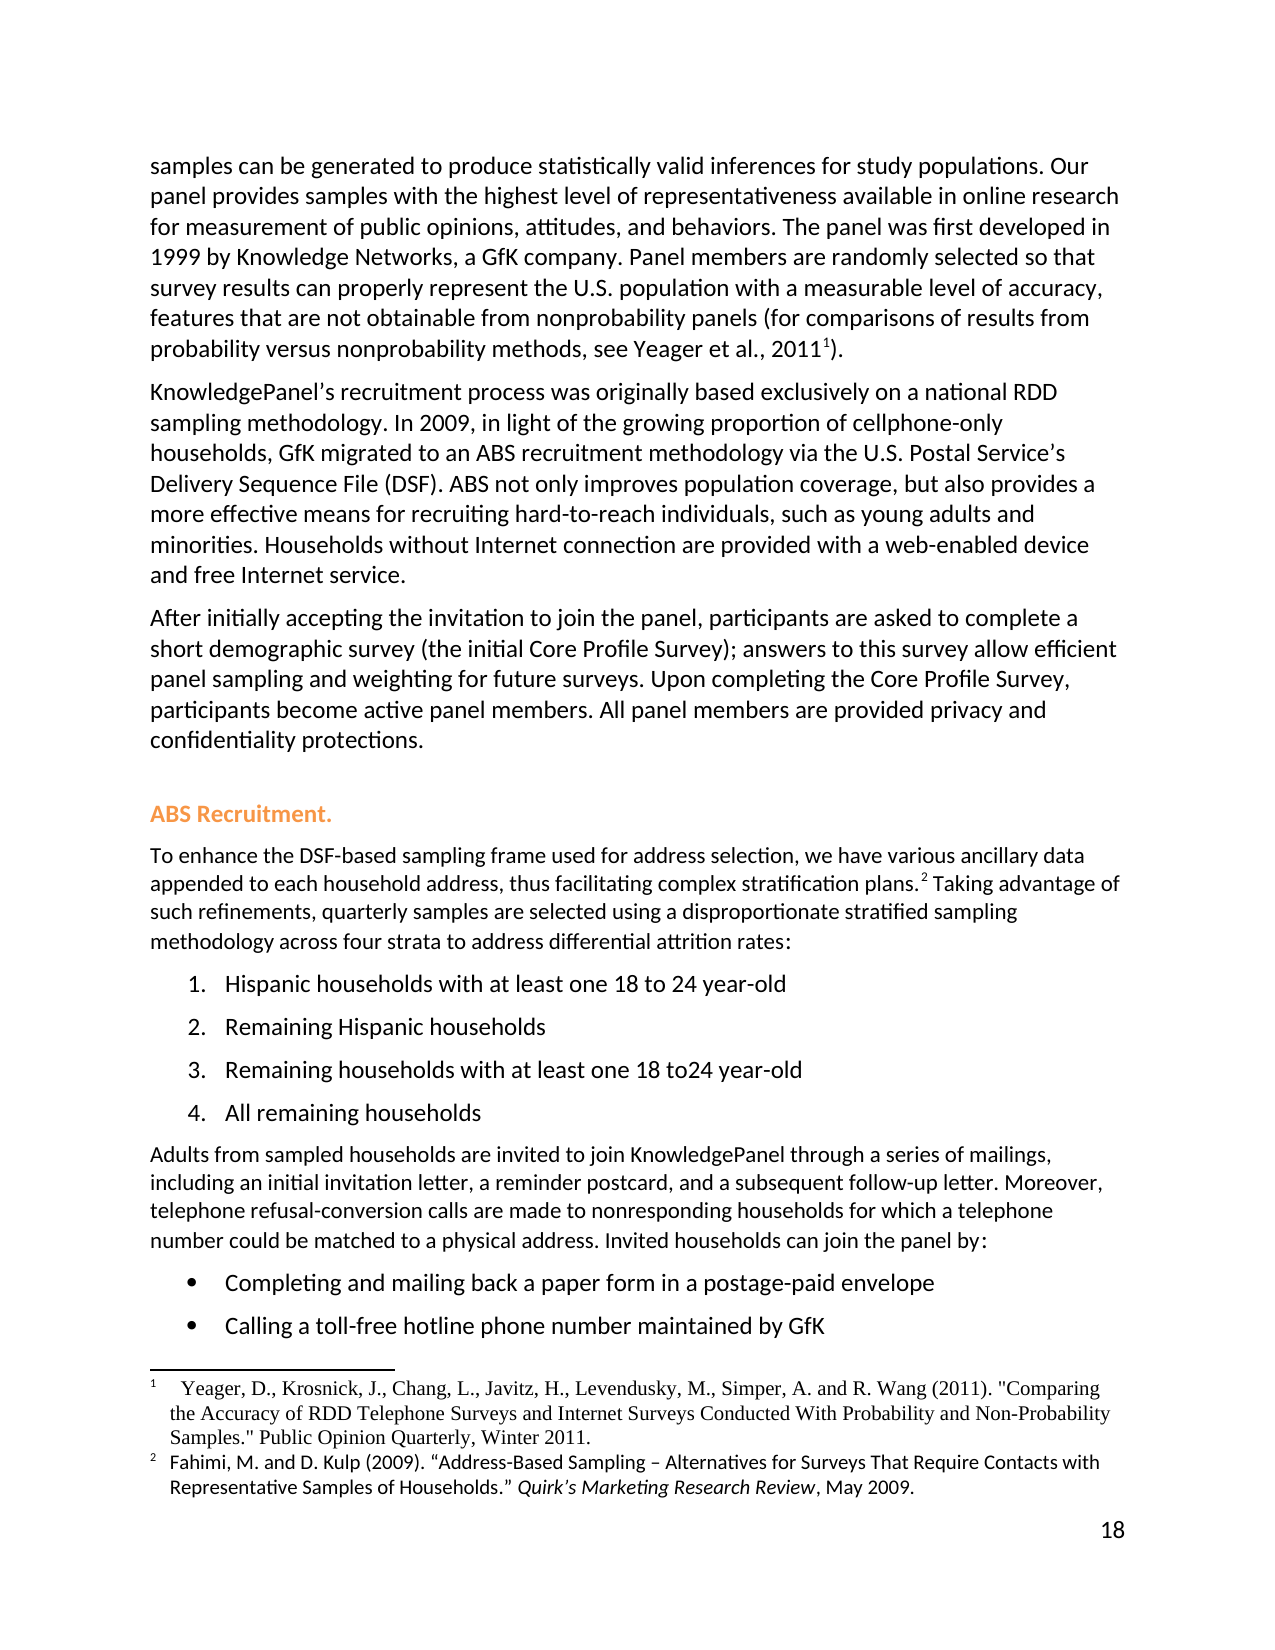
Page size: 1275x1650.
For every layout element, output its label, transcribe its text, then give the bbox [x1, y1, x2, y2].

list Remaining Hispanic households [187, 1011, 1125, 1042]
text After initially accepting the invitation to join the panel, participants are asked to complete a short demographic survey (the initial Core Profile Survey); answers to this survey allow efficient panel sampling and weighting for future surveys. Upon completing the Core Profile Survey, participants become active panel members. All panel members are provided privacy and confidentiality protections. [150, 602, 1125, 755]
list Hispanic households with at least one 18 to 24 year-old [187, 968, 1125, 998]
list Remaining households with at least one 18 to24 year-old [187, 1054, 1125, 1084]
text KnowledgePanel’s recruitment process was originally based exclusively on a national RDD sampling methodology. In 2009, in light of the growing proportion of cellphone-only households, GfK migrated to an ABS recruitment methodology via the U.S. Postal Service’s Delivery Sequence File (DSF). ABS not only improves population coverage, but also provides a more effective means for recruiting hard-to-reach individuals, such as young adults and minorities. Households without Internet connection are provided with a web-enabled device and free Internet service. [150, 376, 1125, 590]
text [150, 150, 1125, 364]
list All remaining households [187, 1097, 1125, 1128]
list Completing and mailing back a paper form in a postage-paid envelope [187, 1267, 1125, 1298]
list Calling a toll-free hotline phone number maintained by GfK [187, 1310, 1125, 1341]
text Adults from sampled households are invited to join KnowledgePanel through a series of mailings, including an initial invitation letter, a reminder postcard, and a subsequent follow-up letter. Moreover, telephone refusal-conversion calls are made to nonresponding households for which a telephone number could be matched to a physical address. Invited households can join the panel by: [150, 1140, 1125, 1255]
text To enhance the DSF-based sampling frame used for address selection, we have various ancillary data appended to each household address, thus facilitating complex stratification plans. Taking advantage of such refinements, quarterly samples are selected using a disproportionate stratified sampling methodology across four strata to address differential attrition rates: [150, 841, 1125, 956]
subtitle ABS Recruitment. [150, 798, 1125, 828]
